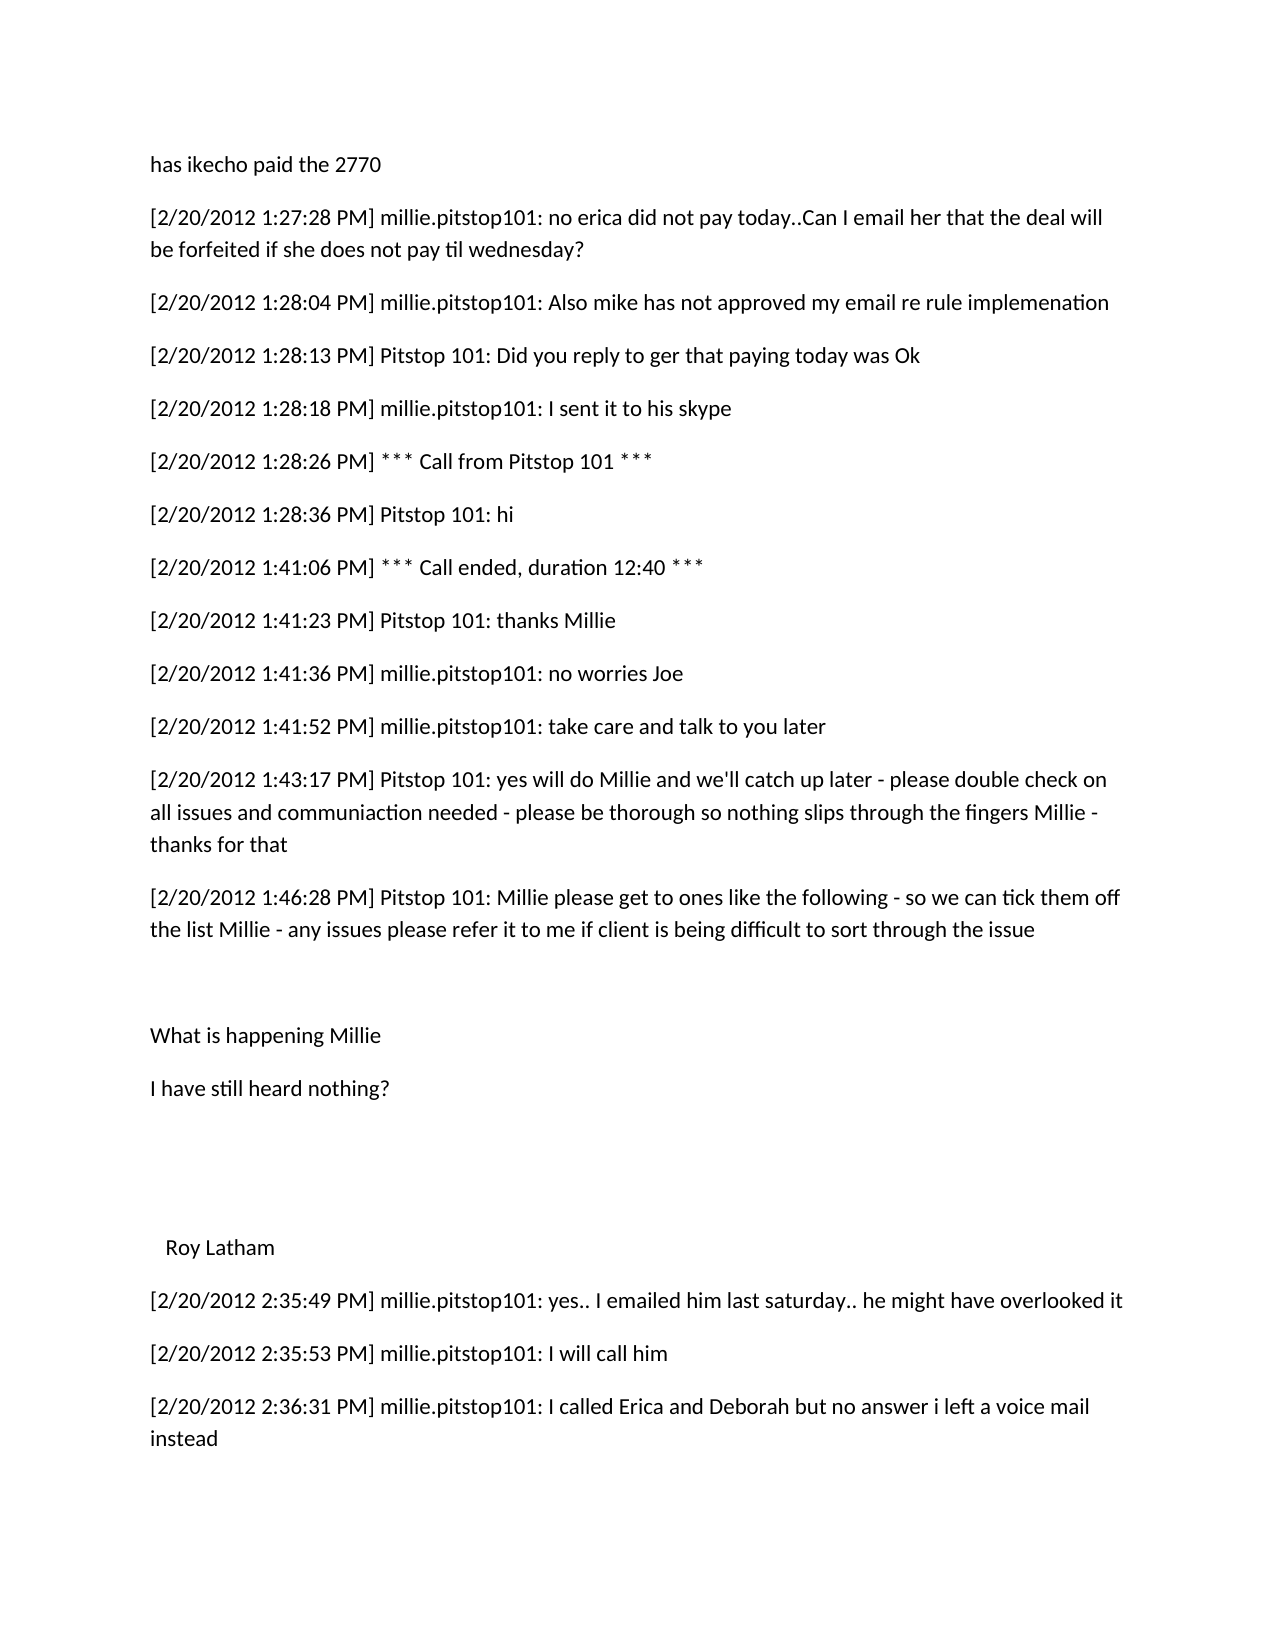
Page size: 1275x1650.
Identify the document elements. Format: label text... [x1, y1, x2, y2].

text [2/20/2012 1:28:36 PM] Pitstop 101: hi [150, 500, 1125, 528]
text I have still heard nothing? [150, 1074, 1125, 1102]
text [2/20/2012 1:28:13 PM] Pitstop 101: Did you reply to ger that paying today was Ok [150, 341, 1125, 369]
text [2/20/2012 1:28:18 PM] millie.pitstop101: I sent it to his skype [150, 394, 1125, 422]
text [2/20/2012 2:35:49 PM] millie.pitstop101: yes.. I emailed him last saturday.. he might have overlooked it [150, 1286, 1125, 1314]
text What is happening Millie [150, 1021, 1125, 1049]
text [2/20/2012 1:46:28 PM] Pitstop 101: Millie please get to ones like the following - so we can tick them off the list Millie - any issues please refer it to me if client is being difficult to sort through the issue [150, 883, 1125, 943]
text [2/20/2012 1:41:06 PM] *** Call ended, duration 12:40 *** [150, 553, 1125, 581]
text [2/20/2012 1:28:26 PM] *** Call from Pitstop 101 *** [150, 447, 1125, 475]
text [2/20/2012 2:35:53 PM] millie.pitstop101: I will call him [150, 1339, 1125, 1367]
text [2/20/2012 1:43:17 PM] Pitstop 101: yes will do Millie and we'll catch up later - please double check on all issues and communiaction needed - please be thorough so nothing slips through the fingers Millie - thanks for that [150, 765, 1125, 858]
text [2/20/2012 1:41:36 PM] millie.pitstop101: no worries Joe [150, 659, 1125, 687]
text [2/20/2012 1:28:04 PM] millie.pitstop101: Also mike has not approved my email re rule implemenation [150, 288, 1125, 316]
text [2/20/2012 1:41:52 PM] millie.pitstop101: take care and talk to you later [150, 712, 1125, 740]
text has ikecho paid the 2770 [150, 150, 1125, 178]
text [2/20/2012 2:36:31 PM] millie.pitstop101: I called Erica and Deborah but no answer i left a voice mail instead [150, 1392, 1125, 1452]
text Roy Latham [150, 1233, 1125, 1261]
text [2/20/2012 1:27:28 PM] millie.pitstop101: no erica did not pay today..Can I email her that the deal will be forfeited if she does not pay til wednesday? [150, 203, 1125, 263]
text [2/20/2012 1:41:23 PM] Pitstop 101: thanks Millie [150, 606, 1125, 634]
